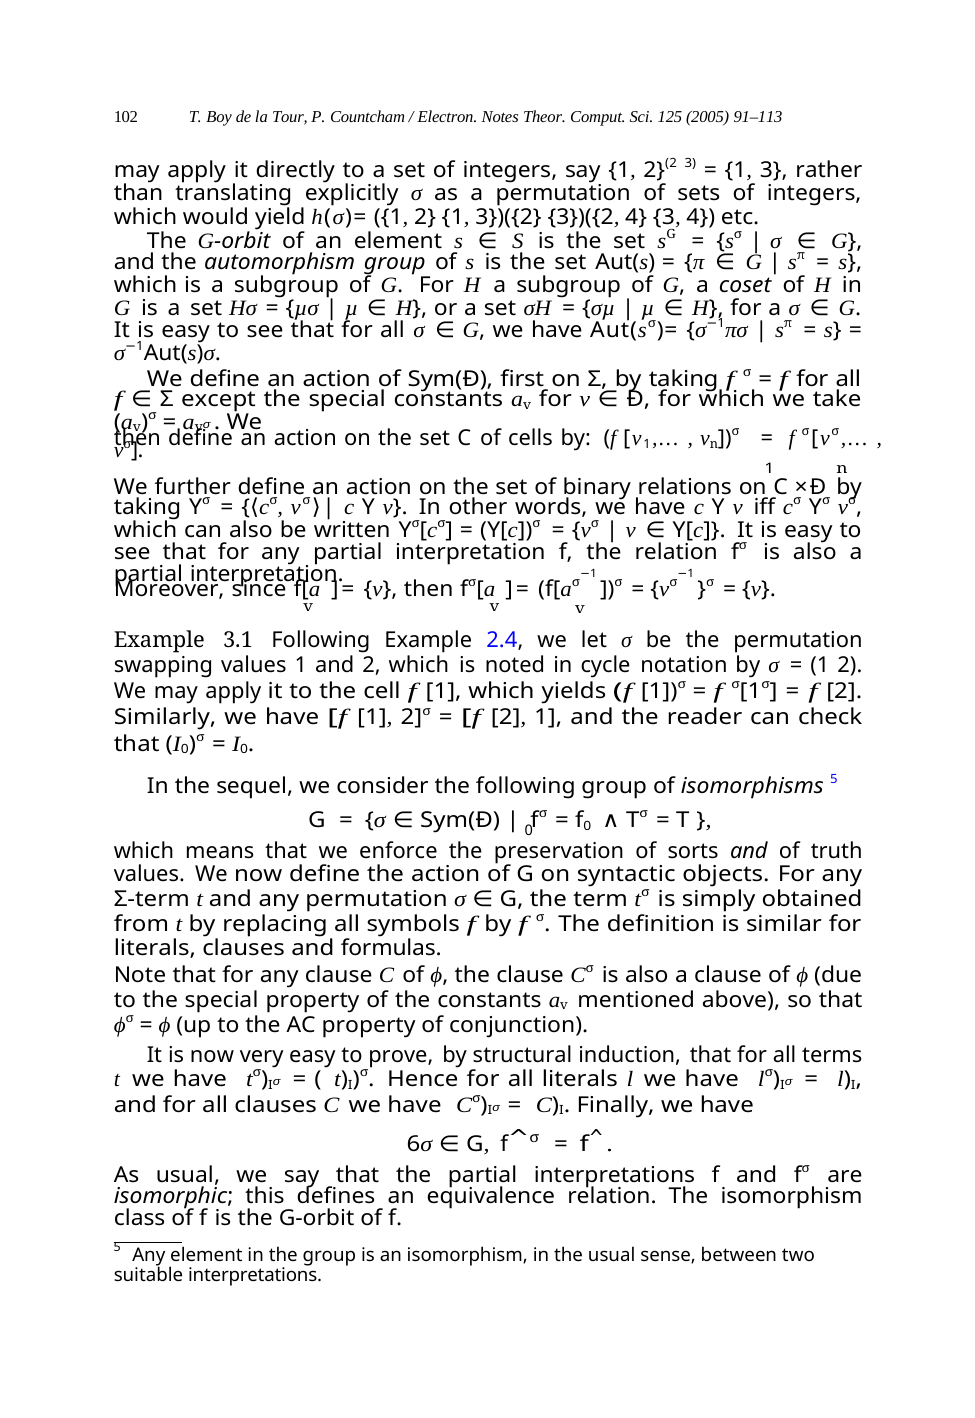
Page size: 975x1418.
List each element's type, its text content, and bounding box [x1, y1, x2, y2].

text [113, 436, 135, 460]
text Note that for any clause C of ϕ, the clause Cσ is also a clause of ϕ (due to the special property of the constants av mentioned above), so that ϕσ = ϕ (up to the AC property of conjunction). [113, 962, 862, 1039]
text In the sequel, we consider the following group of isomorphisms 5 [147, 770, 883, 800]
text then define an action on the set C of cells by: (f [v1,... , vn])σ = f σ[vσ,... , vσ]. [133, 436, 883, 460]
text We define an action of Sym(Ð), first on Σ, by taking f σ = f for all f ∈ Σ except the special constants av for v ∈ Ð, for which we take (av)σ = avσ . We [113, 368, 862, 436]
text v v v [303, 598, 883, 615]
text 1 n [102, 460, 848, 476]
text Example 3.1 Following Example 2.4, we let σ be the permutation swapping values 1 and 2, which is noted in cycle notation by σ = (1 2). We may apply it to the cell f [1], which yields (f [1])σ = f σ[1σ] = f [2]. Similarly, we have [f [1], 2]σ = [f [2], 1], and the reader can check that (I0)σ = I0. [113, 626, 862, 757]
text We further define an action on the set of binary relations on C ×Ð by taking Yσ = {⟨cσ, vσ⟩| c Y v}. In other words, we have c Y v iff cσ Yσ vσ, which can also be written Yσ[cσ] = (Y[c])σ = {vσ | v ∈ Y[c]}. It is easy to see that for any partial interpretation f, the relation fσ is also a partial interpretation. [113, 476, 862, 588]
text The G-orbit of an element s ∈ S is the set sG = {sσ | σ ∈ G}, and the automorphism group of s is the set Aut(s) = {π ∈ G | sπ = s}, which is a subgroup of G. For H a subgroup of G, a coset of H in G is a set Hσ = {µσ | µ ∈ H}, or a set σH = {σµ | µ ∈ H}, for a σ ∈ G. It is easy to see that for all σ ∈ G, we have Aut(sσ)= {σ−1πσ | sπ = s} = σ−1Aut(s)σ. [113, 231, 862, 367]
text which means that we enforce the preservation of sorts and of truth values. We now define the action of G on syntactic objects. For any Σ-term t and any permutation σ ∈ G, the term tσ is simply obtained from t by replacing all symbols f by f σ. The definition is similar for literals, clauses and formulas. [113, 838, 862, 962]
text G = {σ ∈ Sym(Ð) | fσ = f0 ∧ Tσ = T }, [136, 804, 883, 834]
text It is now very easy to prove, by structural induction, that for all terms t we have tσ)Iσ = ( t)I)σ. Hence for all literals l we have lσ)Iσ = l)I, and for all clauses C we have Cσ)Iσ = C)I. Finally, we have [113, 1042, 862, 1118]
text may apply it directly to a set of integers, say {1, 2}(2 3) = {1, 3}, rather than translating explicitly σ as a permutation of sets of integers, which would yield h(σ)= ({1, 2} {1, 3})({2} {3})({2, 4} {3, 4}) etc. [113, 158, 862, 231]
text As usual, we say that the partial interpretations f and fσ are isomorphic; this defines an equivalence relation. The isomorphism class of f is the G-orbit of f. [113, 1165, 862, 1232]
text 5 Any element in the group is an isomorphism, in the usual sense, between two suitable interpretations. [113, 1241, 883, 1287]
text 6σ ∈ G, f^σ = f^. [136, 1125, 883, 1158]
